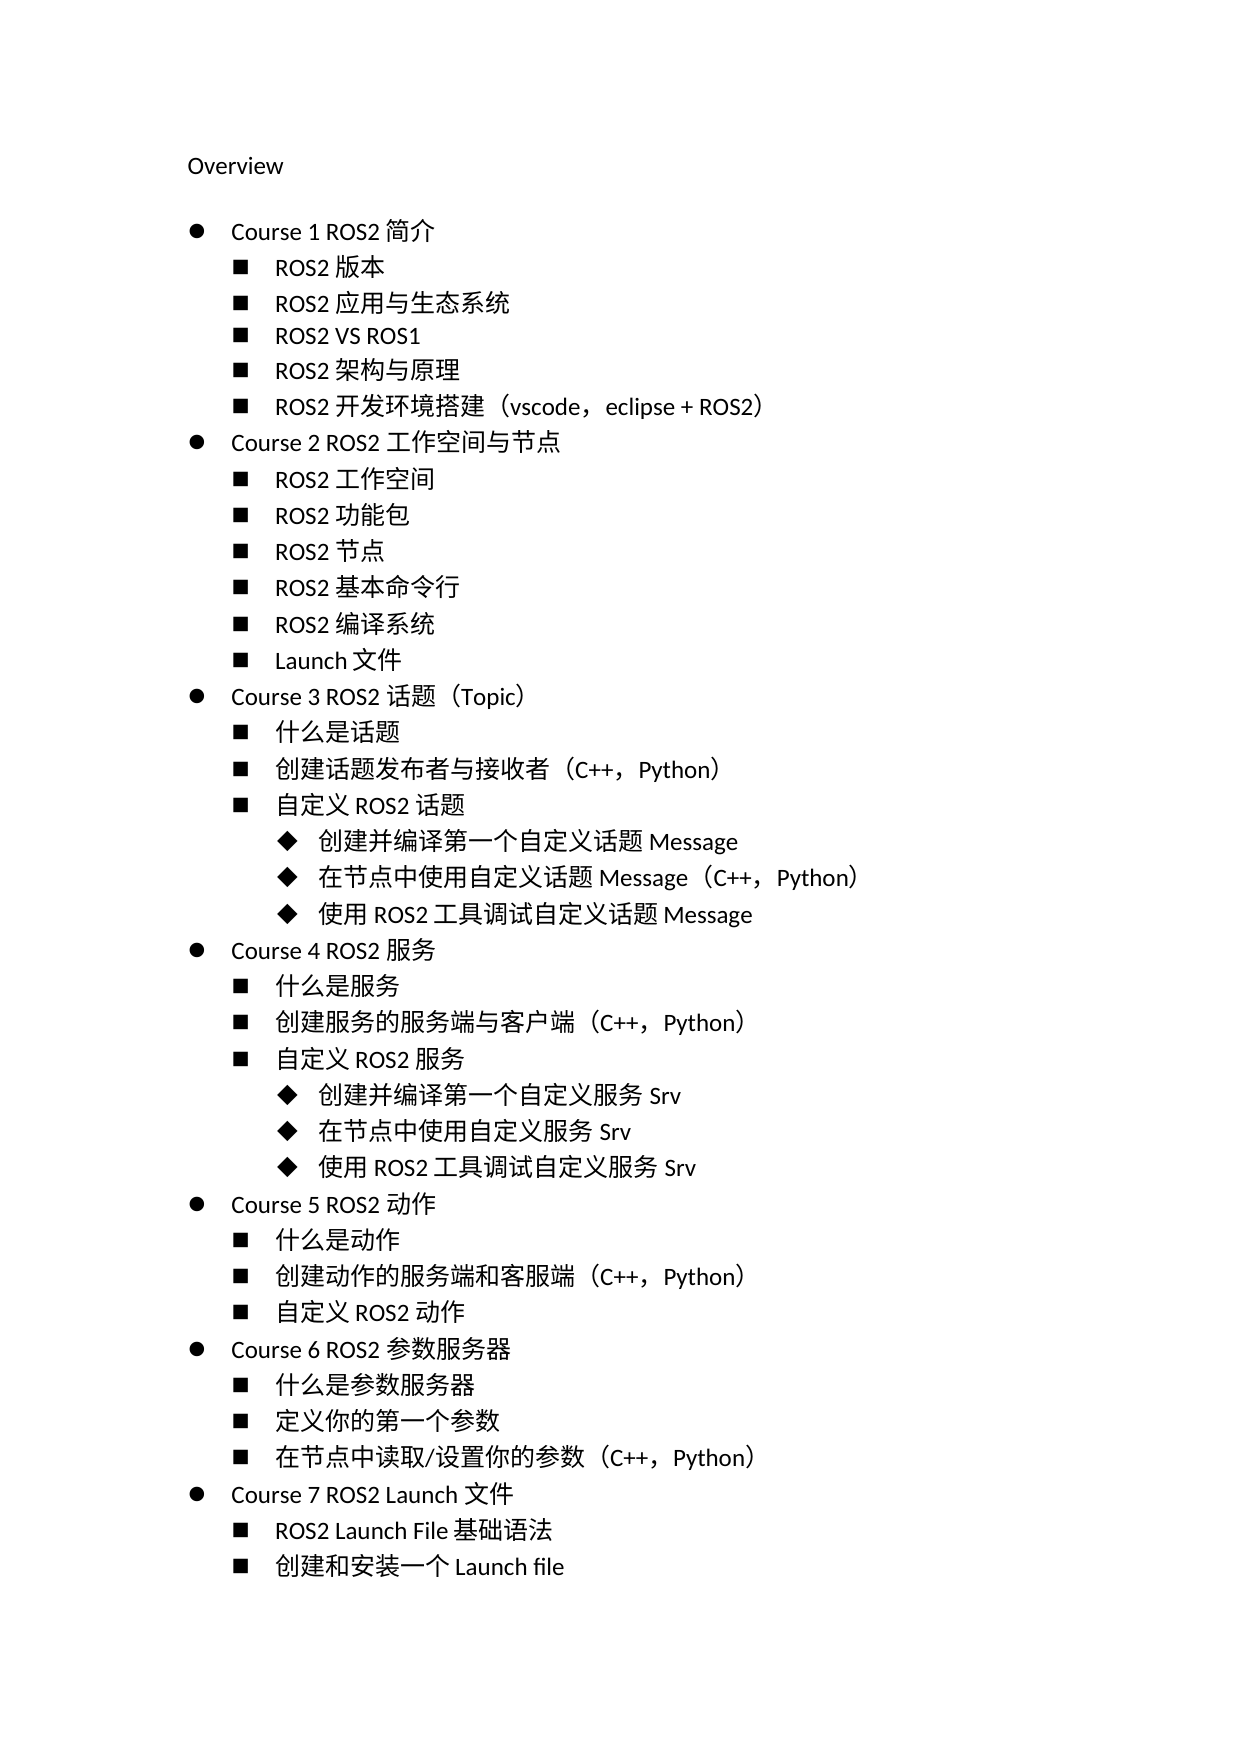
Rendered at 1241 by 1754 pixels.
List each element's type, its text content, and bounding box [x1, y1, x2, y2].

list ROS2 应用与生态系统 [231, 283, 1053, 320]
list Launch文件 [231, 640, 1053, 677]
list 在节点中使用自定义服务 Srv [275, 1112, 1053, 1148]
list Course 1 ROS2简介 [187, 211, 1053, 247]
list Course 6 ROS2 参数服务器 [187, 1329, 1053, 1365]
list ROS2 基本命令行 [231, 568, 1053, 604]
list 在节点中读取/设置你的参数（C++，Python） [231, 1438, 1053, 1474]
list 定义你的第一个参数 [231, 1402, 1053, 1438]
list ROS2 工作空间 [231, 459, 1053, 495]
list 使用ROS2 工具调试自定义服务 Srv [275, 1148, 1053, 1184]
list 自定义ROS2 话题 [231, 785, 1053, 822]
list 使用ROS2工具调试自定义话题Message [275, 894, 1053, 930]
list 什么是话题 [231, 713, 1053, 749]
list 什么是参数服务器 [231, 1365, 1053, 1402]
list 创建并编译第一个自定义话题Message [275, 822, 1053, 858]
list ROS2 节点 [231, 532, 1053, 568]
list Course 2 ROS2 工作空间与节点 [187, 423, 1053, 459]
list 创建和安装一个Launch file [231, 1547, 1053, 1583]
list Course 3 ROS2 话题（Topic） [187, 677, 1053, 713]
list Course 5 ROS2 动作 [187, 1184, 1053, 1220]
list 创建动作的服务端和客服端（C++，Python） [231, 1257, 1053, 1293]
list Course 7 ROS2 Launch 文件 [187, 1474, 1053, 1510]
list 什么是服务 [231, 967, 1053, 1003]
list 什么是动作 [231, 1220, 1053, 1257]
list 创建并编译第一个自定义服务 Srv [275, 1075, 1053, 1112]
list ROS2 功能包 [231, 495, 1053, 532]
list ROS2 架构与原理 [231, 350, 1053, 387]
list 创建服务的服务端与客户端（C++，Python） [231, 1003, 1053, 1039]
list ROS2 开发环境搭建（vscode，eclipse + ROS2） [231, 387, 1053, 423]
list 自定义ROS2 动作 [231, 1293, 1053, 1329]
list ROS2 版本 [231, 247, 1053, 283]
list ROS2 Launch File基础语法 [231, 1510, 1053, 1547]
list 创建话题发布者与接收者（C++，Python） [231, 749, 1053, 785]
list Course 4 ROS2 服务 [187, 930, 1053, 967]
list ROS2 编译系统 [231, 604, 1053, 640]
list ROS2 VS ROS1 [231, 320, 1053, 350]
list 自定义ROS2 服务 [231, 1039, 1053, 1075]
text Overview [187, 150, 1053, 181]
list 在节点中使用自定义话题Message（C++，Python） [275, 858, 1053, 894]
